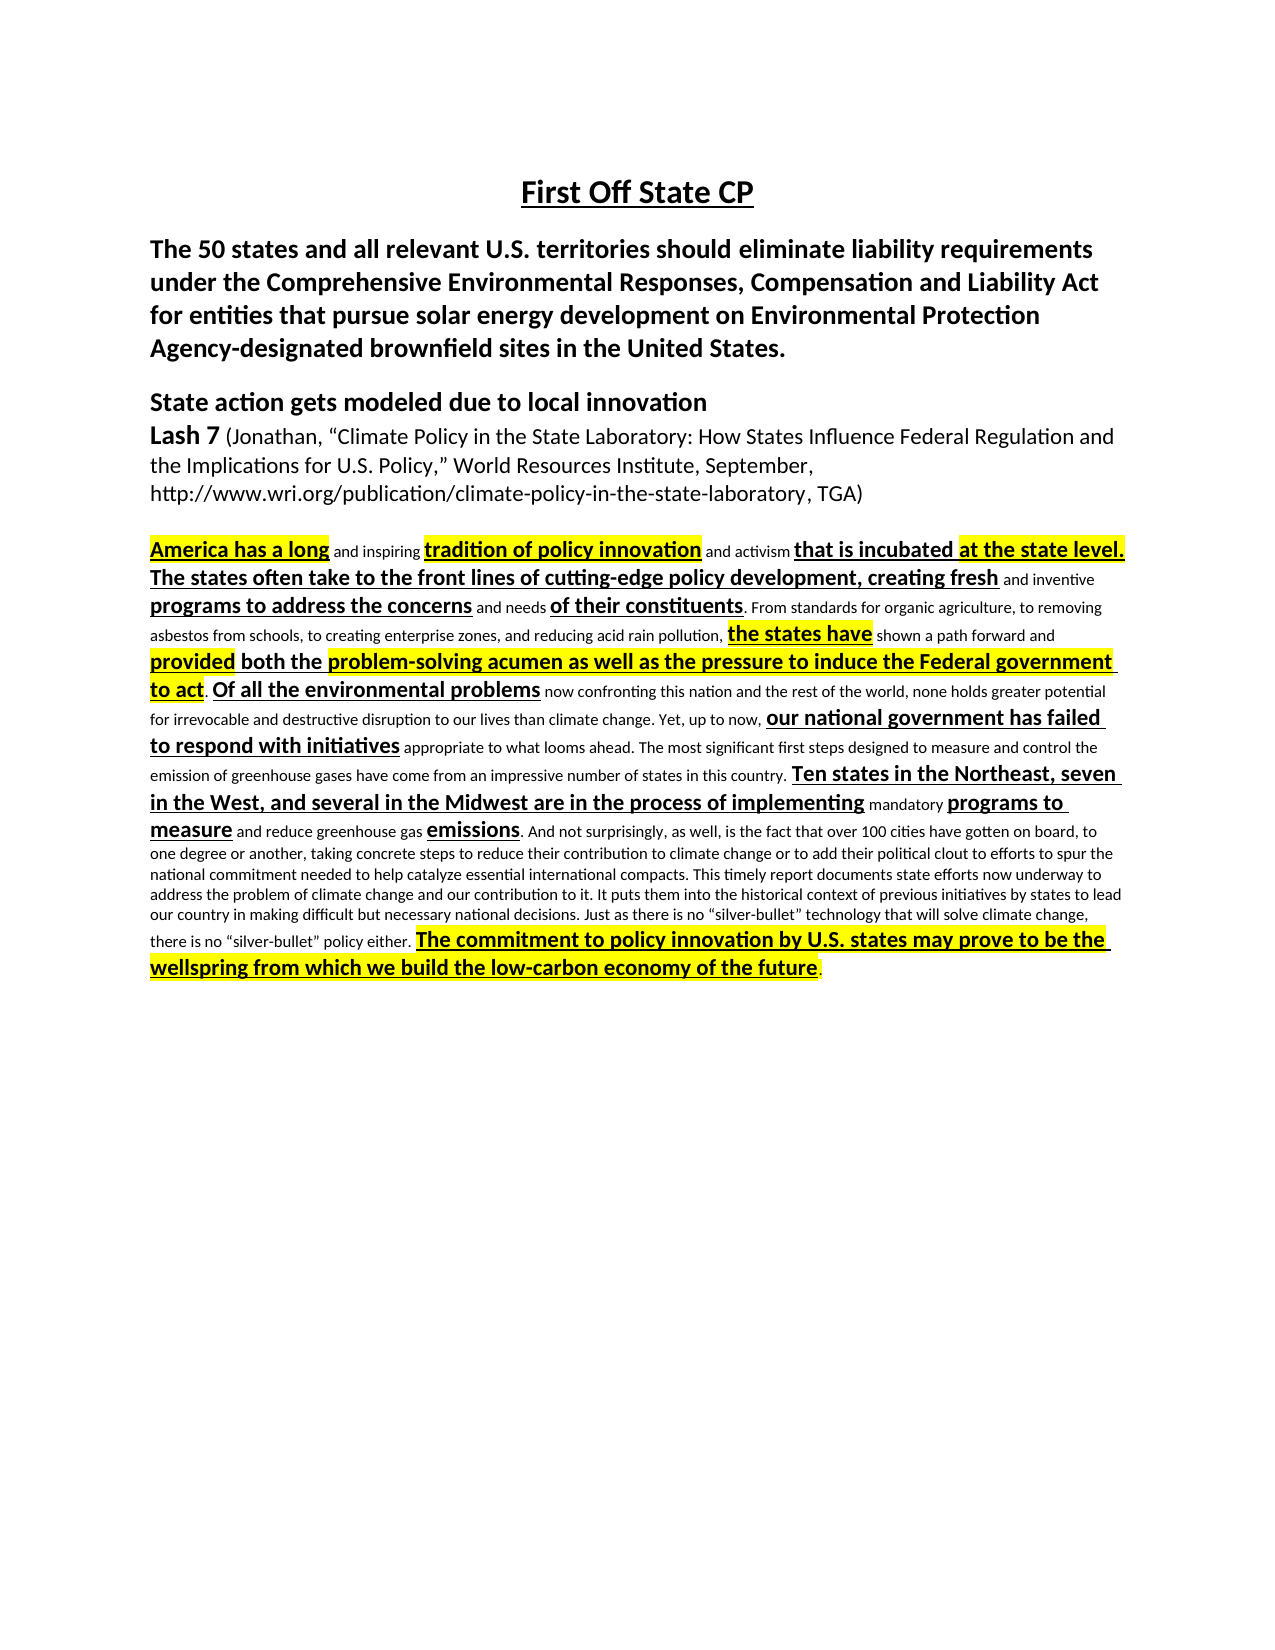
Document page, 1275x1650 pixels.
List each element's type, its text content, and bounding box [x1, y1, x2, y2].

subtitle The 50 states and all relevant U.S. territories should eliminate liability requirements under the Comprehensive Environmental Responses, Compensation and Liability Act for entities that pursue solar energy development on Environmental Protection Agency-designated brownfield sites in the United States. [150, 232, 1125, 364]
subtitle State action gets modeled due to local innovation [150, 385, 1125, 418]
subtitle First Off State CP [150, 171, 1125, 212]
text Lash 7 (Jonathan, “Climate Policy in the State Laboratory: How States Influence Federal Regulation and the Implications for U.S. Policy,” World Resources Institute, September, http://www.wri.org/publication/climate-policy-in-the-state-laboratory, TGA) [150, 418, 1125, 507]
text America has a long and inspiring tradition of policy innovation and activism that is incubated at the state level. The states often take to the front lines of cutting-edge policy development, creating fresh and inventive programs to address the concerns and needs of their constituents. From standards for organic agriculture, to removing asbestos from schools, to creating enterprise zones, and reducing acid rain pollution, the states have shown a path forward and provided both the problem-solving acumen as well as the pressure to induce the Federal government to act. Of all the environmental problems now confronting this nation and the rest of the world, none holds greater potential for irrevocable and destructive disruption to our lives than climate change. Yet, up to now, our national government has failed to respond with initiatives appropriate to what looms ahead. The most significant first steps designed to measure and control the emission of greenhouse gases have come from an impressive number of states in this country. Ten states in the Northeast, seven in the West, and several in the Midwest are in the process of implementing mandatory programs to measure and reduce greenhouse gas emissions. And not surprisingly, as well, is the fact that over 100 cities have gotten on board, to one degree or another, taking concrete steps to reduce their contribution to climate change or to add their political clout to efforts to spur the national commitment needed to help catalyze essential international compacts. This timely report documents state efforts now underway to address the problem of climate change and our contribution to it. It puts them into the historical context of previous initiatives by states to lead our country in making difficult but necessary national decisions. Just as there is no “silver-bullet” technology that will solve climate change, there is no “silver-bullet” policy either. The commitment to policy innovation by U.S. states may prove to be the wellspring from which we build the low-carbon economy of the future. [150, 535, 1125, 981]
